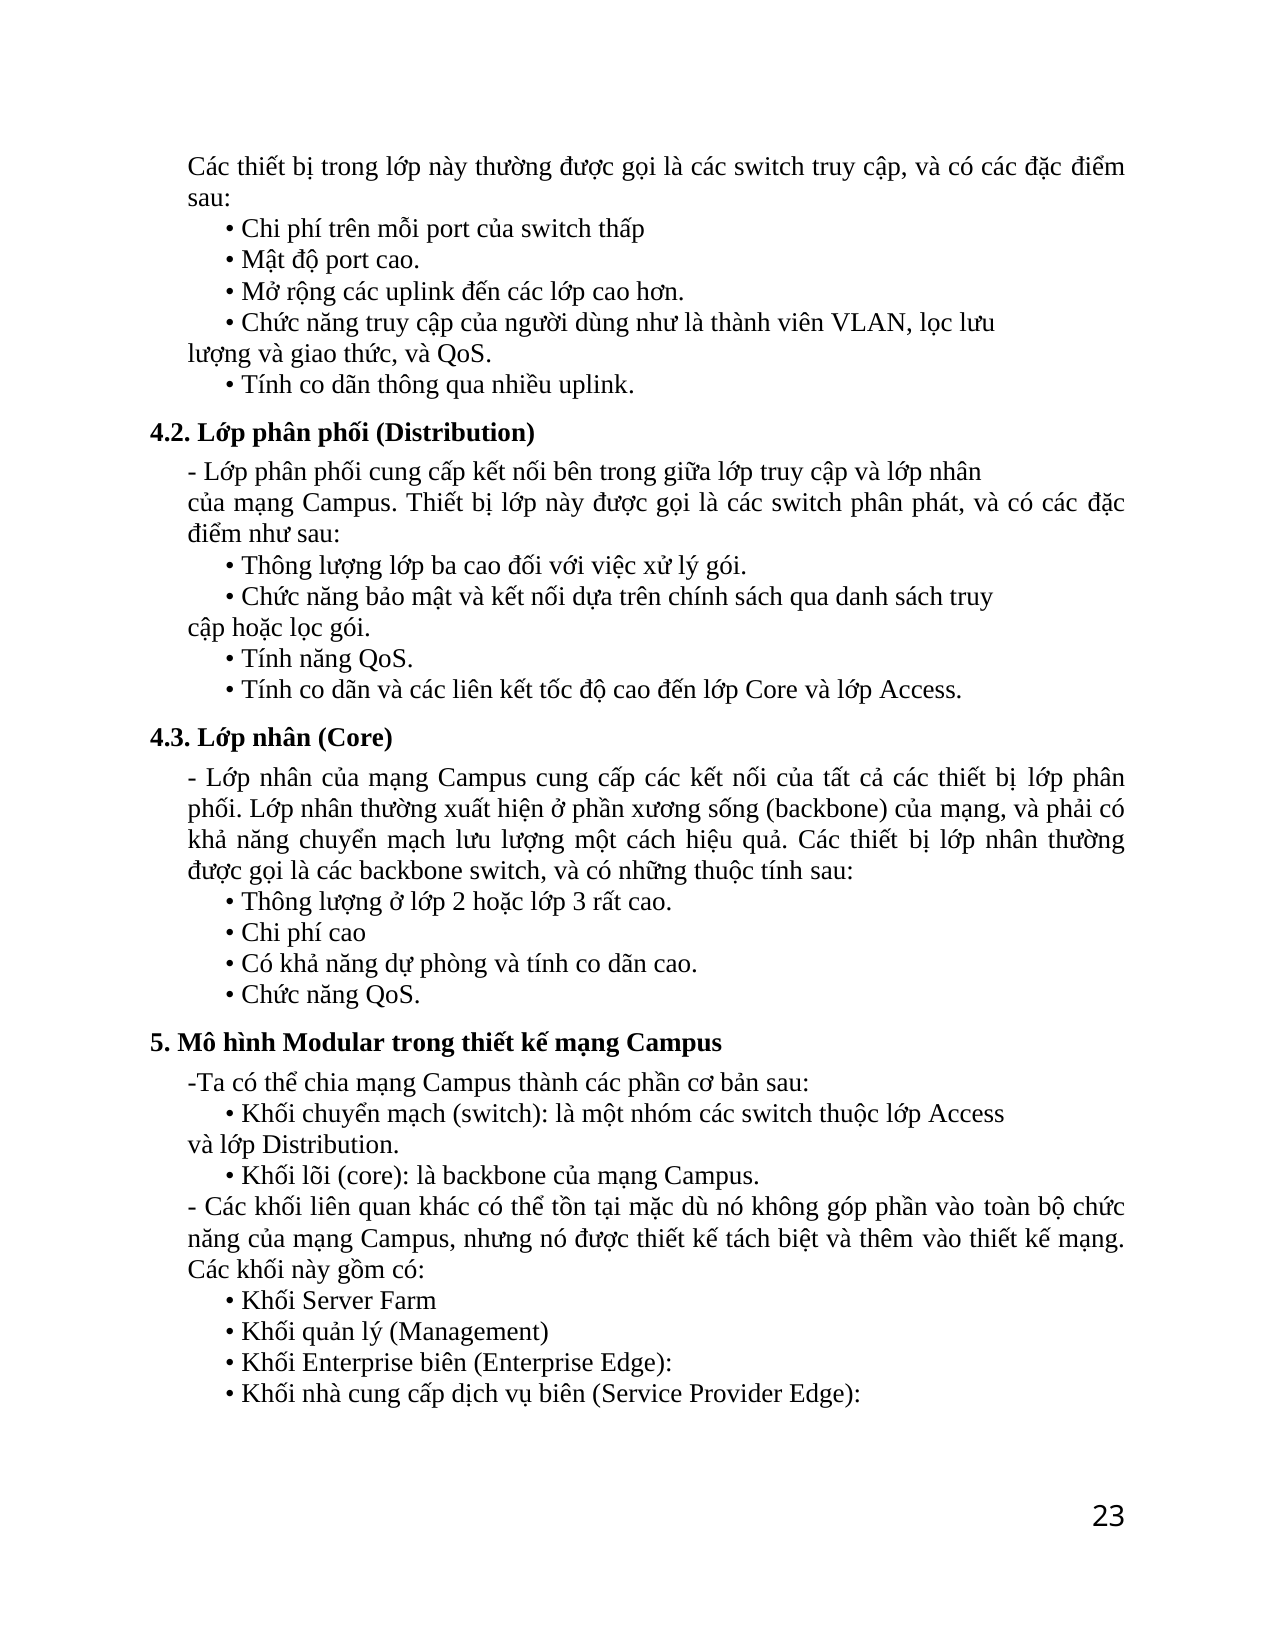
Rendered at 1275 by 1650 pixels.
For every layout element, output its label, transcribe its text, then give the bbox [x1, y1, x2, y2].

subtitle 5. Mô hình Modular trong thiết kế mạng Campus [150, 1026, 1125, 1058]
text • Tính co dãn và các liên kết tốc độ cao đến lớp Core và lớp Access. [187, 673, 1125, 704]
text và lớp Distribution. [187, 1128, 1125, 1159]
text cập hoặc lọc gói. [187, 611, 1125, 642]
text • Tính co dãn thông qua nhiều uplink. [187, 368, 1125, 399]
text • Thông lượng lớp ba cao đối với việc xử lý gói. [187, 549, 1125, 580]
text • Thông lượng ở lớp 2 hoặc lớp 3 rất cao. [187, 885, 1125, 916]
text -Ta có thể chia mạng Campus thành các phần cơ bản sau: [187, 1066, 1125, 1097]
text - Lớp phân phối cung cấp kết nối bên trong giữa lớp truy cập và lớp nhân [187, 455, 1125, 486]
subtitle 4.3. Lớp nhân (Core) [150, 721, 1125, 752]
text - Lớp nhân của mạng Campus cung cấp các kết nối của tất cả các thiết bị lớp phân phối. Lớp nhân thường xuất hiện ở phần xương sống (backbone) của mạng, và phải có khả năng chuyển mạch lưu lượng một cách hiệu quả. Các thiết bị lớp nhân thường được gọi là các backbone switch, và có những thuộc tính sau: [187, 761, 1125, 885]
text • Mật độ port cao. [187, 243, 1125, 274]
text - Các khối liên quan khác có thể tồn tại mặc dù nó không góp phần vào toàn bộ chức năng của mạng Campus, nhưng nó được thiết kế tách biệt và thêm vào thiết kế mạng. Các khối này gồm có: [187, 1191, 1125, 1284]
text • Chức năng truy cập của người dùng như là thành viên VLAN, lọc lưu [187, 306, 1125, 337]
text • Chức năng QoS. [187, 979, 1125, 1010]
text • Khối chuyển mạch (switch): là một nhóm các switch thuộc lớp Access [187, 1097, 1125, 1128]
text • Khối quản lý (Management) [187, 1315, 1125, 1346]
subtitle 4.2. Lớp phân phối (Distribution) [150, 416, 1125, 447]
text • Khối lõi (core): là backbone của mạng Campus. [187, 1159, 1125, 1191]
text • Chi phí cao [187, 916, 1125, 947]
text • Chi phí trên mỗi port của switch thấp [187, 212, 1125, 243]
text • Có khả năng dự phòng và tính co dãn cao. [187, 947, 1125, 979]
text lượng và giao thức, và QoS. [187, 337, 1125, 368]
text • Tính năng QoS. [187, 642, 1125, 673]
text Các thiết bị trong lớp này thường được gọi là các switch truy cập, và có các đặc điểm sau: [187, 150, 1125, 212]
text của mạng Campus. Thiết bị lớp này được gọi là các switch phân phát, và có các đặc điểm như sau: [187, 486, 1125, 549]
text • Khối Server Farm [187, 1284, 1125, 1315]
text • Mở rộng các uplink đến các lớp cao hơn. [187, 274, 1125, 306]
text • Khối Enterprise biên (Enterprise Edge): [187, 1346, 1125, 1377]
text • Khối nhà cung cấp dịch vụ biên (Service Provider Edge): [187, 1377, 1125, 1408]
text • Chức năng bảo mật và kết nối dựa trên chính sách qua danh sách truy [187, 580, 1125, 611]
